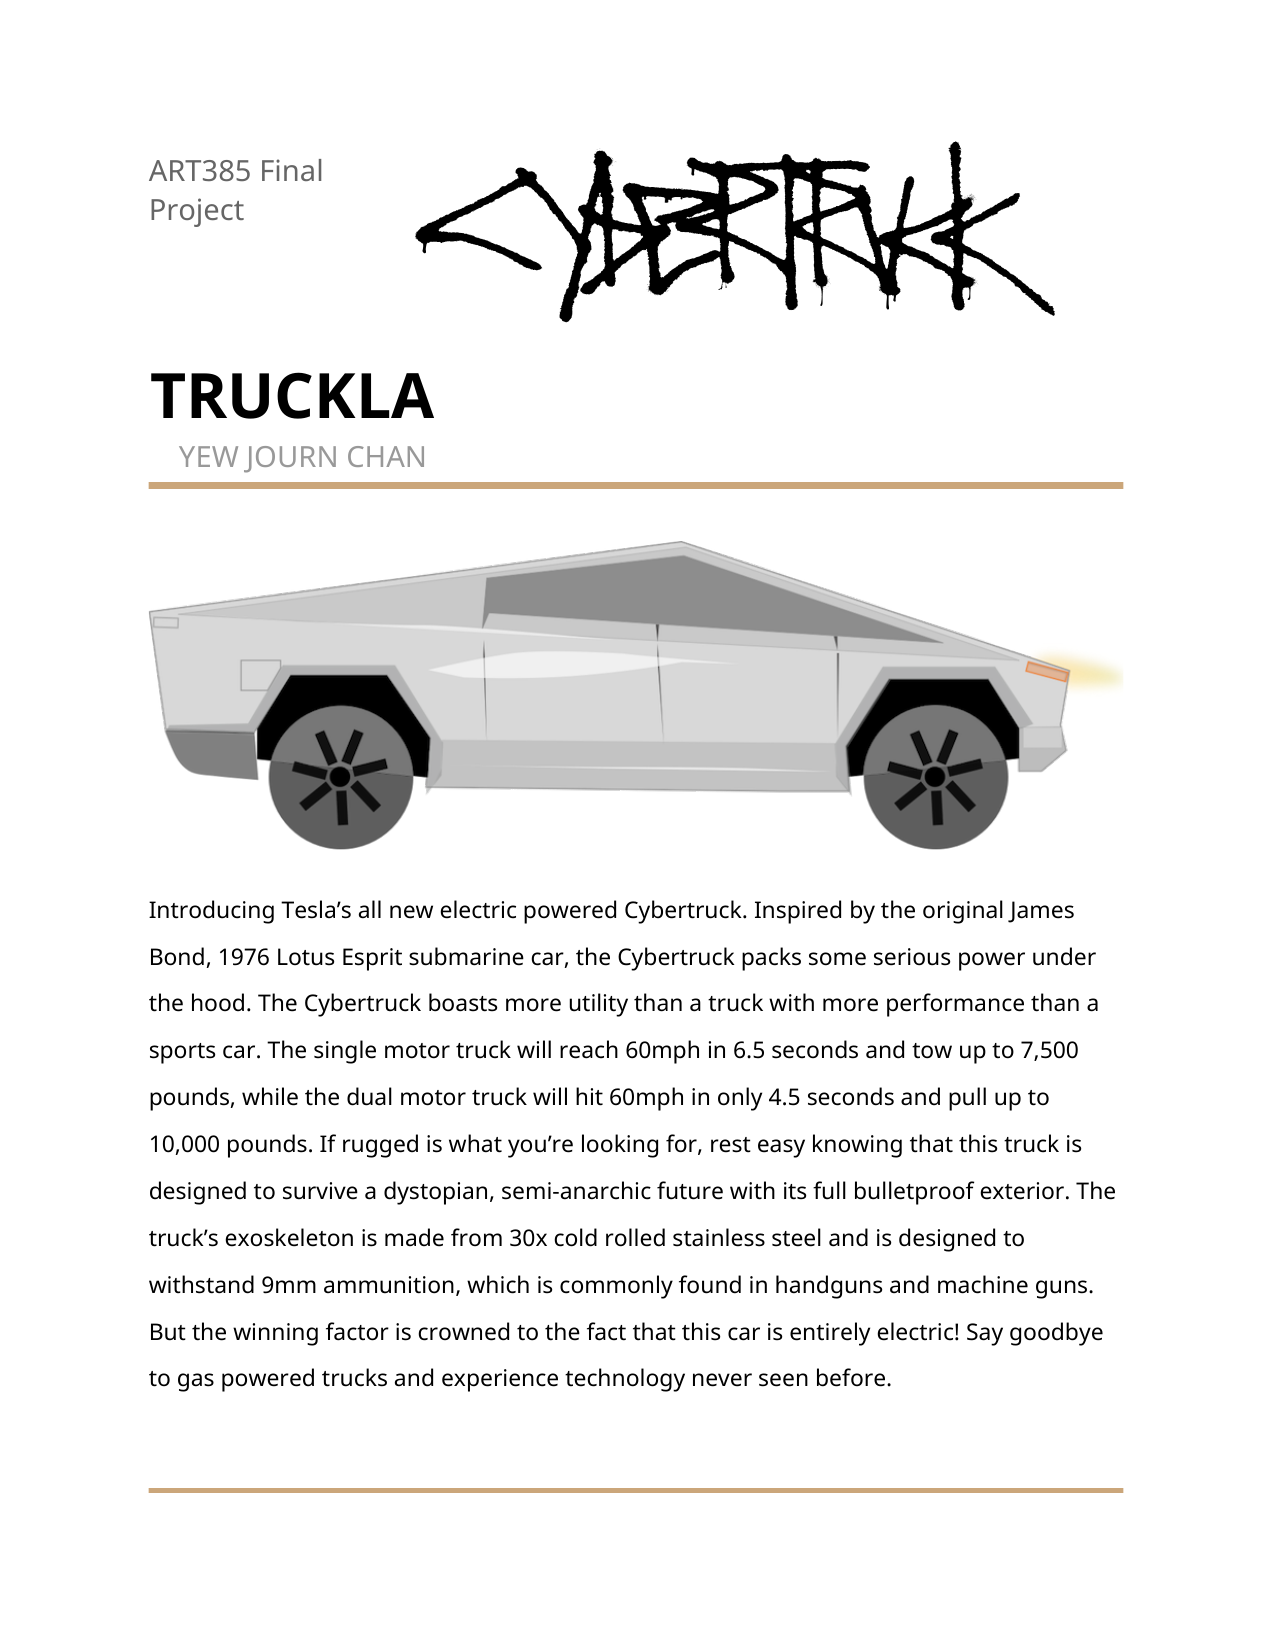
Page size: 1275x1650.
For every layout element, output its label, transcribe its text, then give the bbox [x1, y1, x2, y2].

picture [404, 128, 1056, 150]
title TRUCKLA [150, 229, 1125, 436]
picture [148, 541, 1124, 850]
picture [148, 482, 1124, 489]
text Introducing Tesla’s all new electric powered Cybertruck. Inspired by the original James Bond, 1976 Lotus Esprit submarine car, the Cybertruck packs some serious power under the hood. The Cybertruck boasts more utility than a truck with more performance than a sports car. The single motor truck will reach 60mph in 6.5 seconds and tow up to 7,500 pounds, while the dual motor truck will hit 60mph in only 4.5 seconds and pull up to 10,000 pounds. If rugged is what you’re looking for, rest easy knowing that this truck is designed to survive a dystopian, semi-anarchic future with its full bulletproof exterior. The truck’s exoskeleton is made from 30x cold rolled stainless steel and is designed to withstand 9mm ammunition, which is commonly found in handguns and machine guns. But the winning factor is crowned to the fact that this car is entirely electric! Say goodbye to gas powered trucks and experience technology never seen before. [148, 893, 1125, 1393]
picture [148, 1488, 1124, 1493]
text ART385 Final Project [148, 150, 1125, 229]
subtitle YEW JOURN CHAN [148, 436, 1125, 476]
